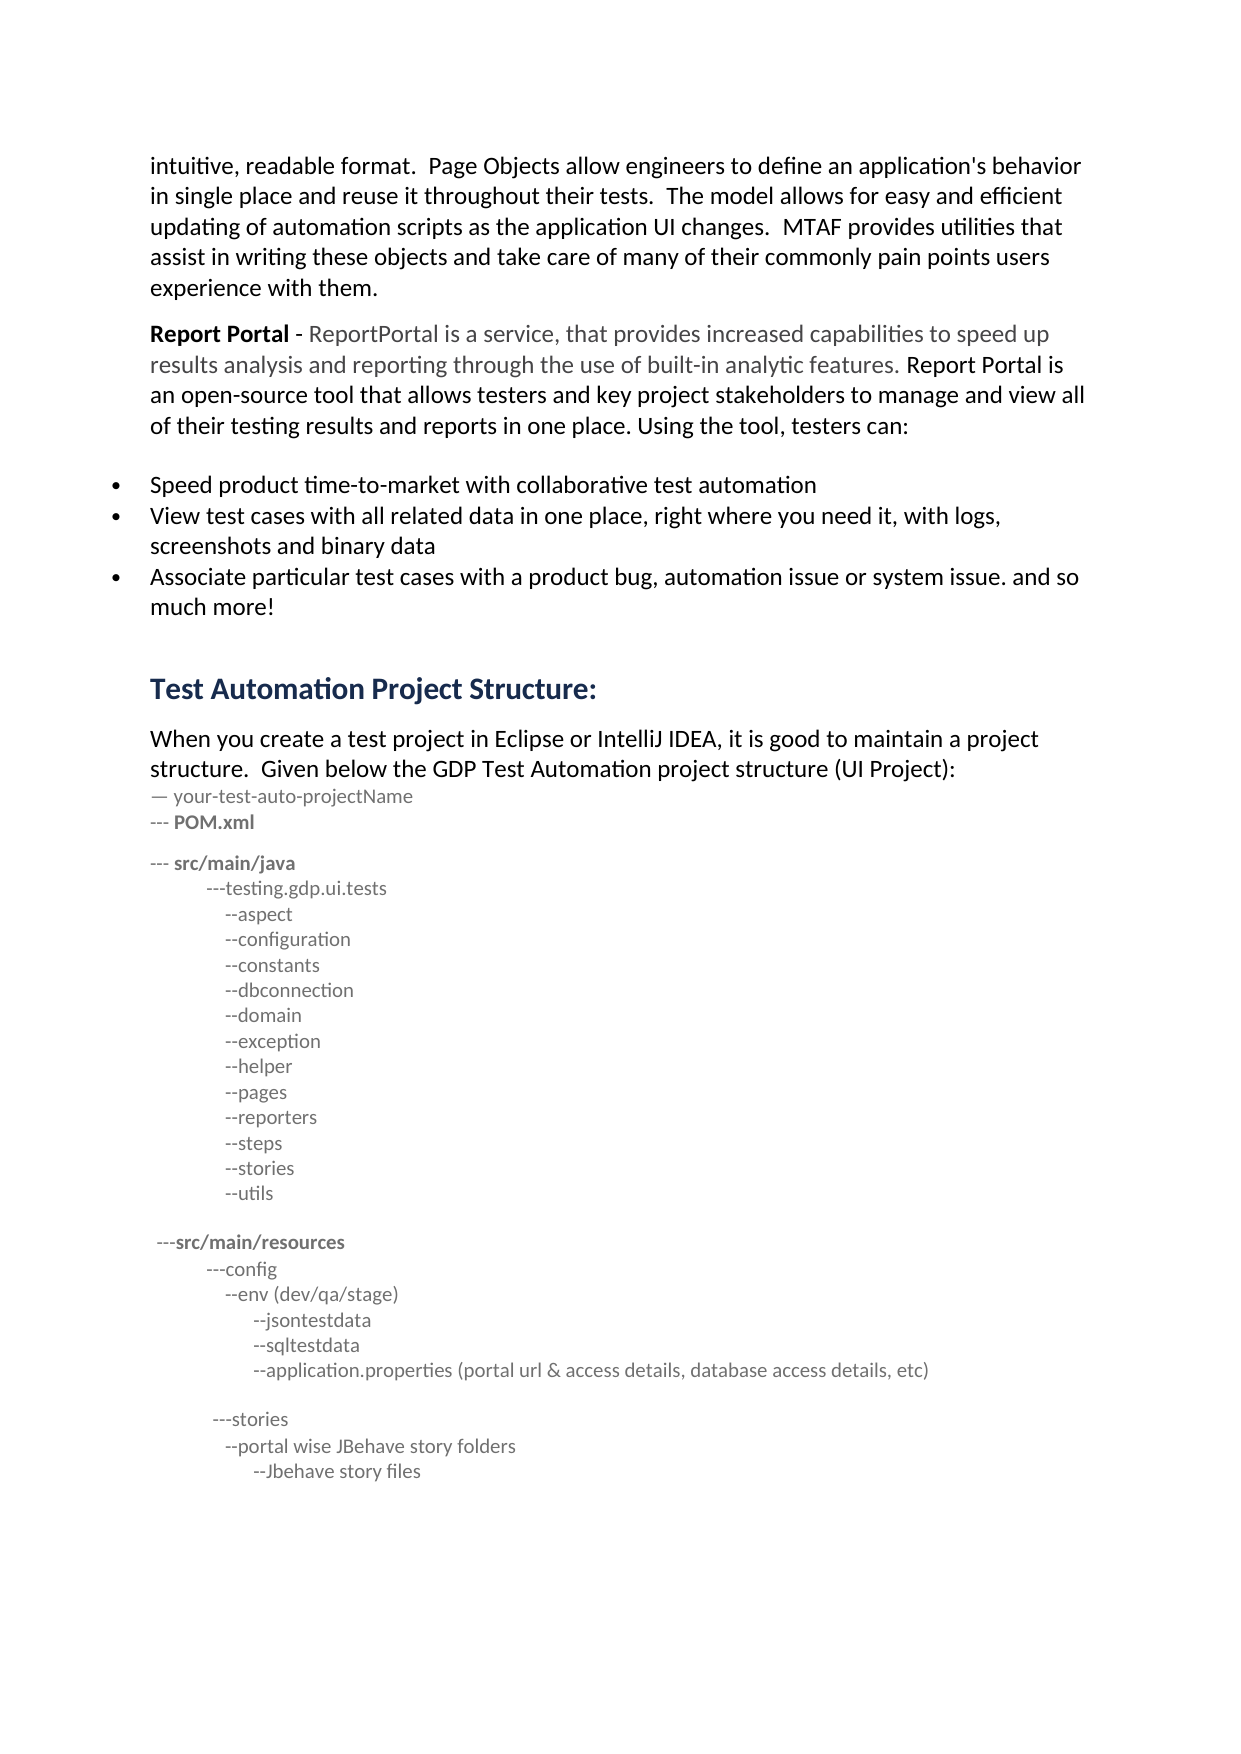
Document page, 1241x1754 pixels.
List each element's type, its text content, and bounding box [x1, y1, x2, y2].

text ---testing.gdp.ui.tests [150, 876, 1090, 901]
text Test Automation Project Structure: [150, 669, 1090, 707]
text --sqltestdata [150, 1332, 1090, 1358]
text --aspect --configuration --constants --dbconnection --domain --exception --helper --pages --reporters --steps --stories --utils [150, 901, 1090, 1206]
text — your-test-auto-projectName [150, 784, 1090, 809]
text ---src/main/resources [150, 1222, 1090, 1256]
text ---stories [150, 1399, 1090, 1433]
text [150, 150, 1090, 303]
text --portal wise JBehave story folders [150, 1433, 1090, 1458]
text --- POM.xml [150, 809, 1090, 834]
text ---config [150, 1256, 1090, 1281]
text --env (dev/qa/stage) [150, 1281, 1090, 1307]
text Report Portal - ReportPortal is a service, that provides increased capabilities to speed up results analysis and reporting through the use of built-in analytic features. Report Portal is an open-source tool that allows testers and key project stakeholders to manage and view all of their testing results and reports in one place. Using the tool, testers can: [150, 318, 1090, 440]
text --application.properties (portal url & access details, database access details, etc) [150, 1358, 1090, 1383]
text --Jbehave story files [150, 1458, 1090, 1484]
text --- src/main/java [150, 850, 1090, 876]
list Associate particular test cases with a product bug, automation issue or system issue. and so much more! [112, 561, 1090, 622]
text --jsontestdata [150, 1307, 1090, 1332]
list Speed product time-to-market with collaborative test automation [112, 469, 1090, 500]
list View test cases with all related data in one place, right where you need it, with logs, screenshots and binary data [112, 500, 1090, 561]
text When you create a test project in Eclipse or IntelliJ IDEA, it is good to maintain a project structure. Given below the GDP Test Automation project structure (UI Project): [150, 723, 1090, 784]
